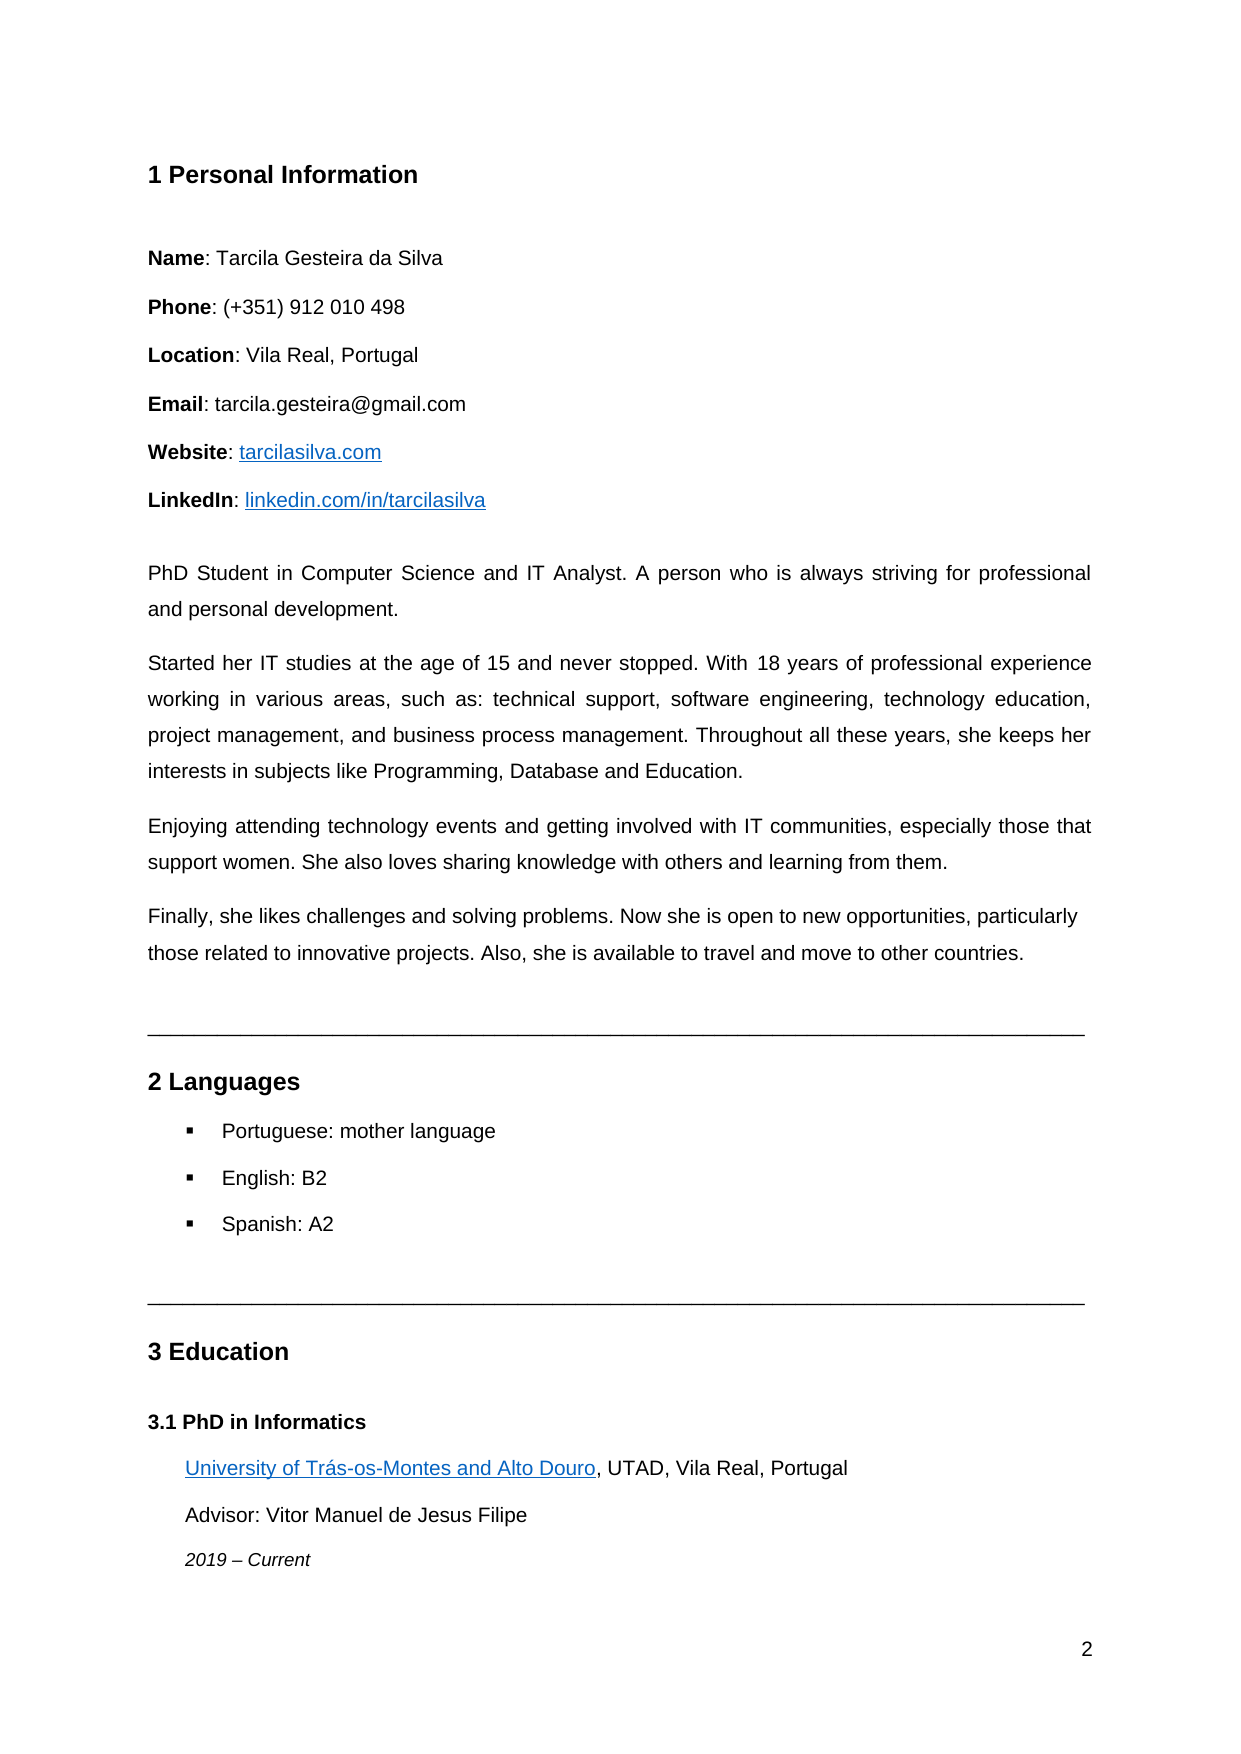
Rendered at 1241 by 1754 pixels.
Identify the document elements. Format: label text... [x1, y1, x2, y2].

list 2019 – Current [185, 1549, 1092, 1570]
text Phone: (+351) 912 010 498 [148, 294, 1092, 318]
text Name: Tarcila Gesteira da Silva [148, 246, 1092, 270]
text Started her IT studies at the age of 15 and never stopped. With 18 years of professional experience working in various areas, such as: technical support, software engineering, technology education, project management, and business process management. Throughout all these years, she keeps her interests in subjects like Programming, Database and Education. [148, 651, 1092, 783]
text Enjoying attending technology events and getting involved with IT communities, especially those that support women. She also loves sharing knowledge with others and learning from them. [148, 814, 1092, 874]
subtitle 3 Education [148, 1337, 1092, 1366]
text Finally, she likes challenges and solving problems. Now she is open to new opportunities, particularly those related to innovative projects. Also, she is available to travel and move to other countries. [148, 904, 1092, 964]
text Location: Vila Real, Portugal [148, 343, 1092, 367]
text Spanish: A2 [185, 1212, 1092, 1236]
text Portuguese: mother language [185, 1119, 1092, 1143]
list Advisor: Vitor Manuel de Jesus Filipe [185, 1502, 1092, 1526]
subtitle 1 Personal Information [148, 160, 1092, 189]
list _________________________________________________________________________________ [148, 1282, 1092, 1306]
text Email: tarcila.gesteira@gmail.com [148, 391, 1092, 415]
text English: B2 [185, 1166, 1092, 1189]
text LinkedIn: linkedin.com/in/tarcilasilva [148, 488, 1092, 512]
subtitle 2 Languages [148, 1067, 1092, 1096]
text PhD Student in Computer Science and IT Analyst. A person who is always striving for professional and personal development. [148, 561, 1092, 621]
text _________________________________________________________________________________ [148, 1013, 1092, 1037]
list University of Trás-os-Montes and Alto Douro, UTAD, Vila Real, Portugal [185, 1456, 1092, 1480]
subtitle 3.1 PhD in Informatics [148, 1410, 1092, 1434]
text Website: tarcilasilva.com [148, 440, 1092, 464]
